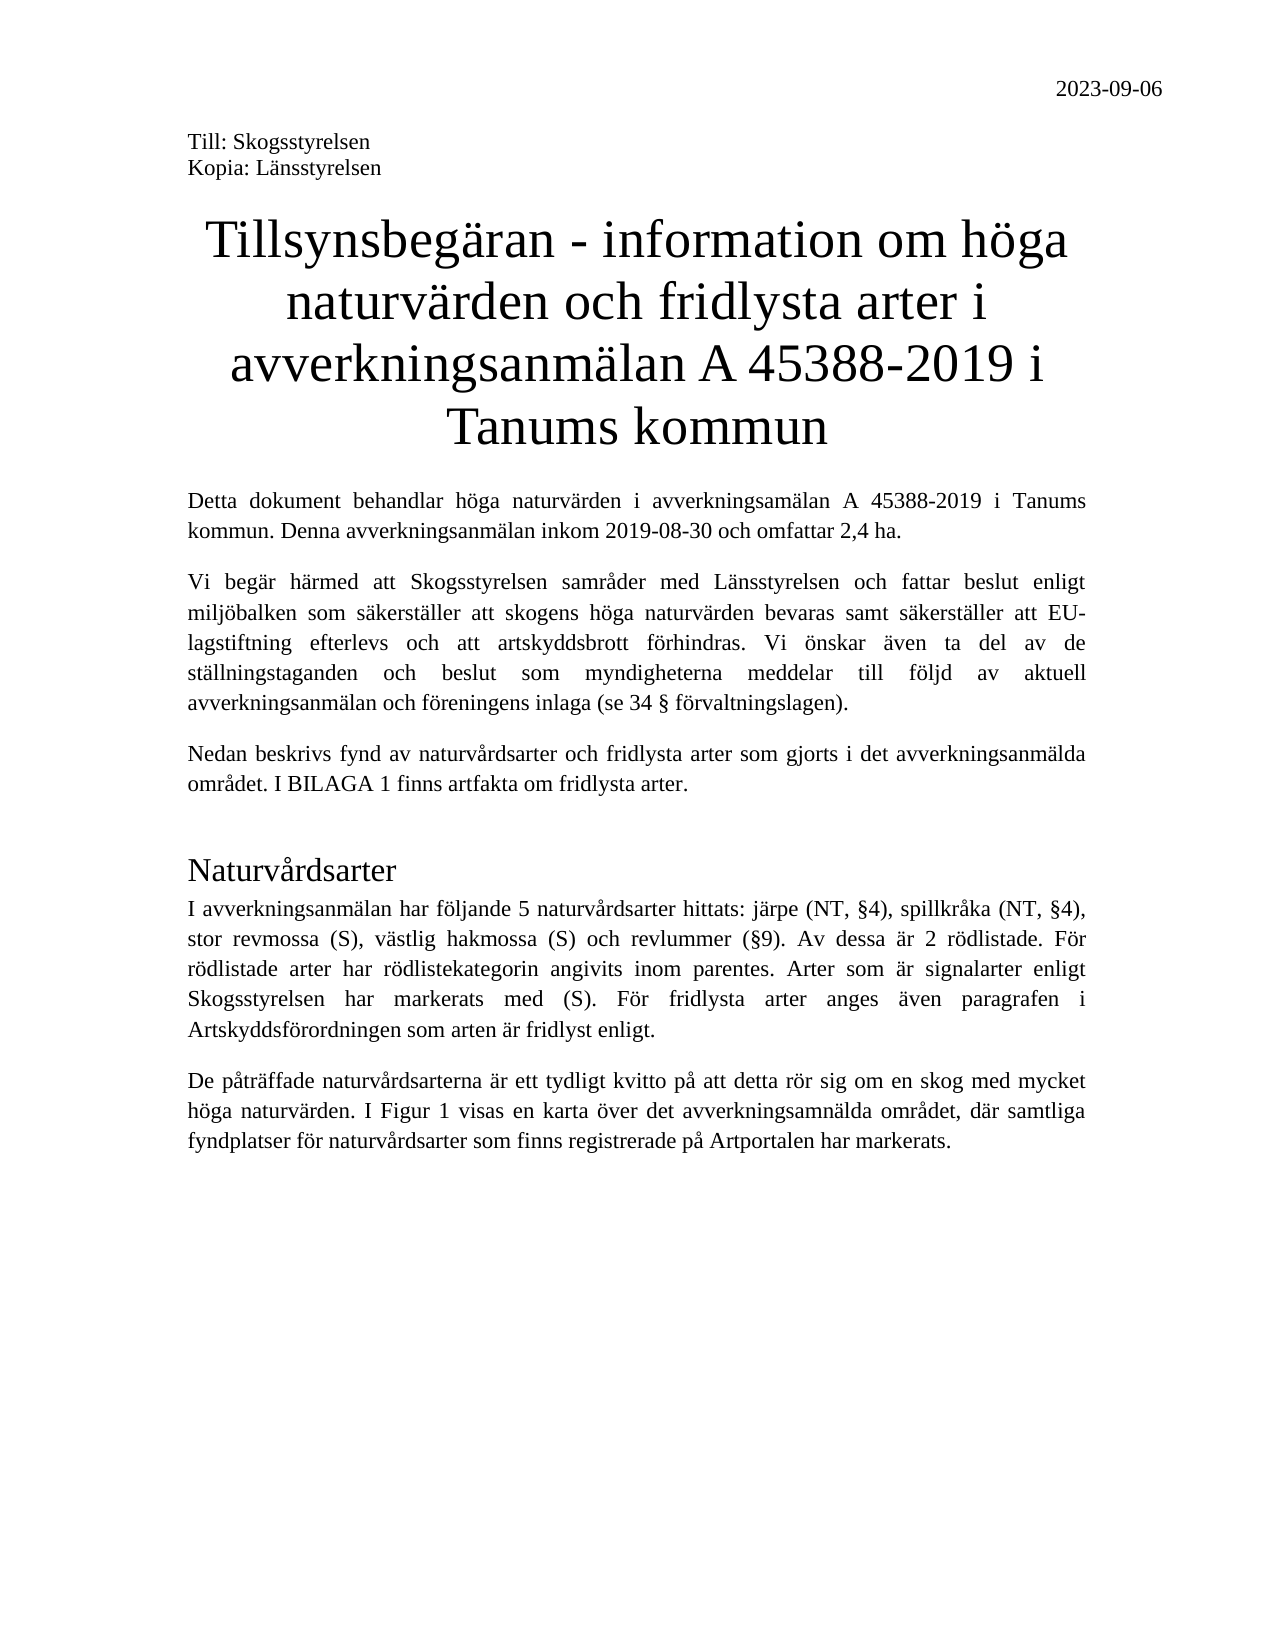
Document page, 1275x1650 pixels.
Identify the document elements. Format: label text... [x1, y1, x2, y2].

text I avverkningsanmälan har följande 5 naturvårdsarter hittats: järpe (NT, §4), spillkråka (NT, §4), stor revmossa (S), västlig hakmossa (S) och revlummer (§9). Av dessa är 2 rödlistade. För rödlistade arter har rödlistekategorin angivits inom parentes. Arter som är signalarter enligt Skogsstyrelsen har markerats med (S). För fridlysta arter anges även paragrafen i Artskyddsförordningen som arten är fridlyst enligt. [187, 895, 1087, 1042]
subtitle Naturvårdsarter [187, 851, 1087, 889]
text Vi begär härmed att Skogsstyrelsen samråder med Länsstyrelsen och fattar beslut enligt miljöbalken som säkerställer att skogens höga naturvärden bevaras samt säkerställer att EU-lagstiftning efterlevs och att artskyddsbrott förhindras. Vi önskar även ta del av de ställningstaganden och beslut som myndigheterna meddelar till följd av aktuell avverkningsanmälan och föreningens inlaga (se 34 § förvaltningslagen). [187, 568, 1087, 716]
text Detta dokument behandlar höga naturvärden i avverkningsamälan A 45388-2019 i Tanums kommun. Denna avverkningsanmälan inkom 2019-08-30 och omfattar 2,4 ha. [187, 487, 1087, 544]
text De påträffade naturvårdsarterna är ett tydligt kvitto på att detta rör sig om en skog med mycket höga naturvärden. I Figur 1 visas en karta över det avverkningsamnälda området, där samtliga fyndplatser för naturvårdsarter som finns registrerade på Artportalen har markerats. [187, 1067, 1087, 1153]
title Tillsynsbegäran - information om höga naturvärden och fridlysta arter i avverkningsanmälan A 45388-2019 i Tanums kommun [187, 207, 1087, 456]
text Nedan beskrivs fynd av naturvårdsarter och fridlysta arter som gjorts i det avverkningsanmälda området. I BILAGA 1 finns artfakta om fridlysta arter. [187, 740, 1087, 797]
